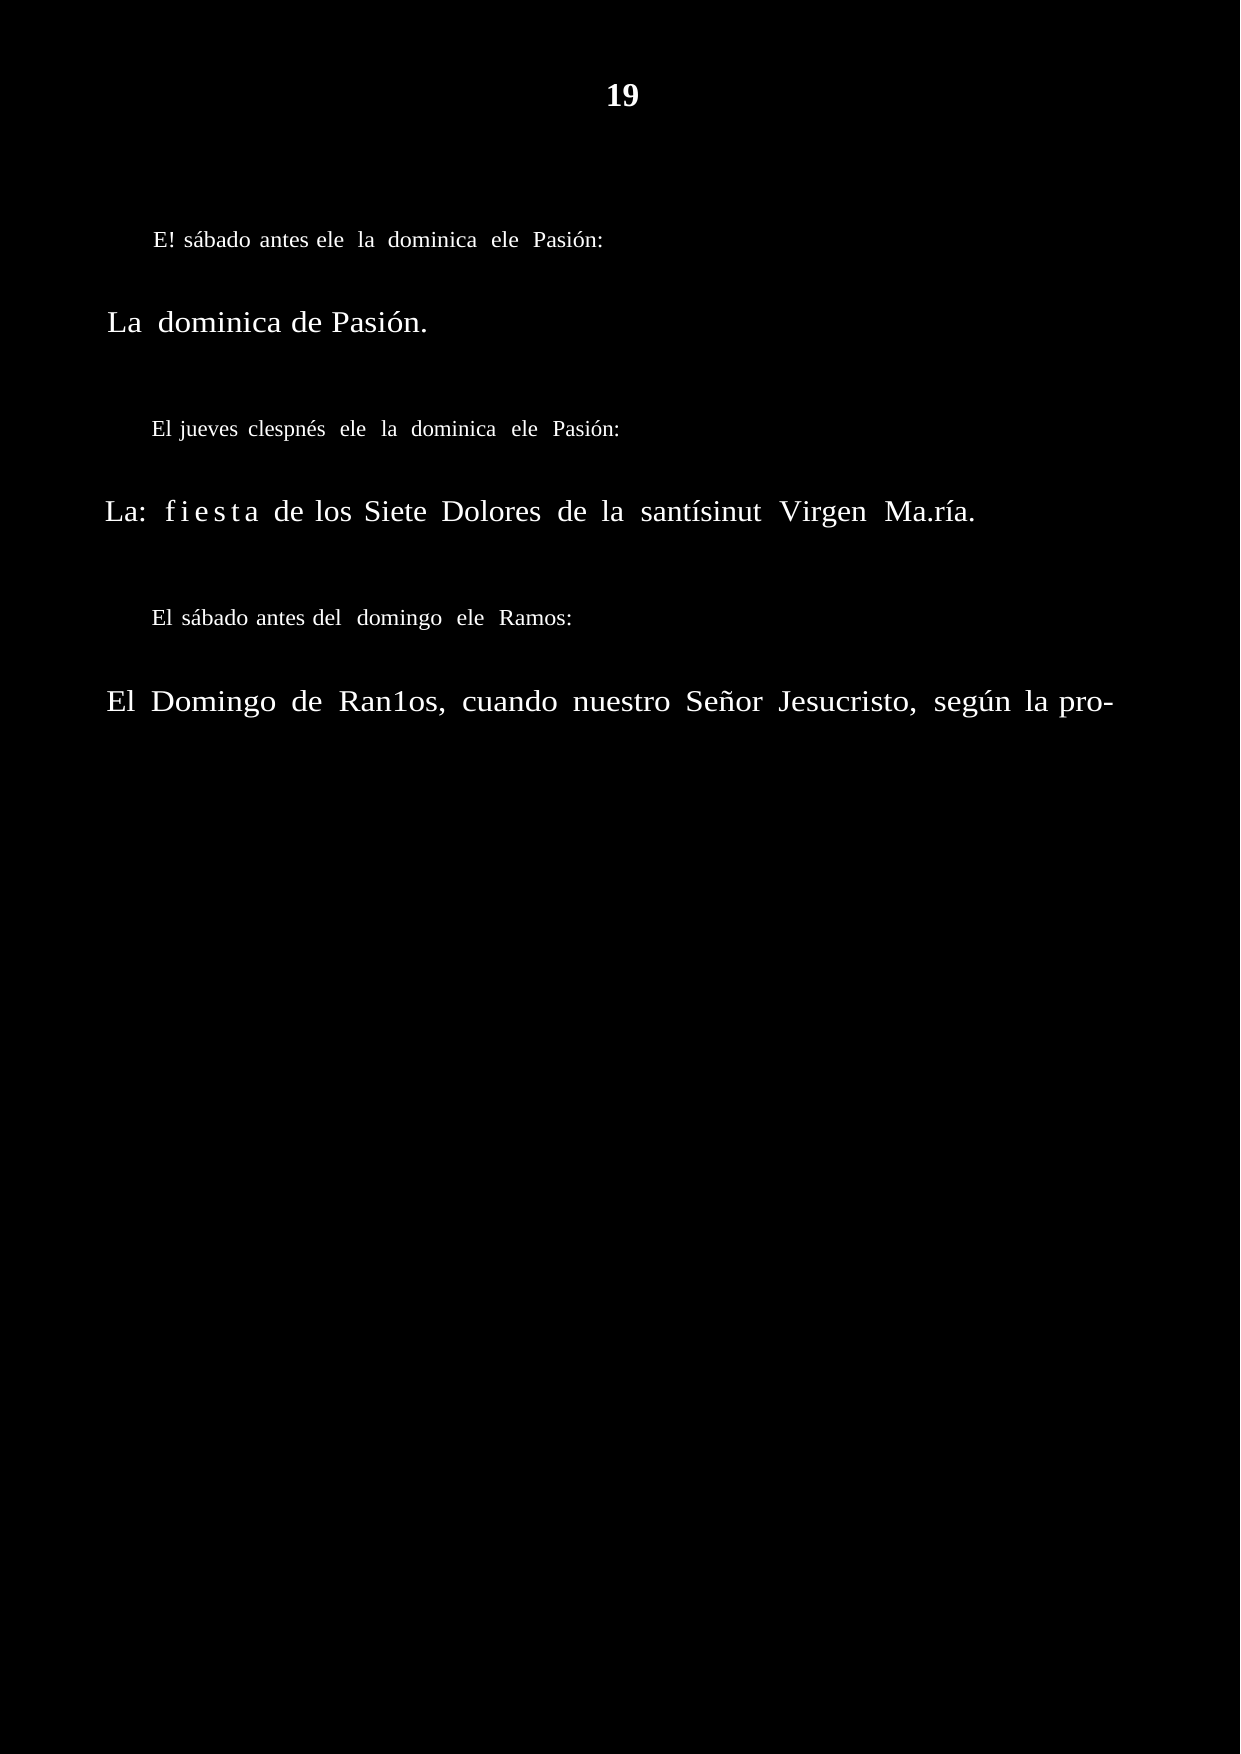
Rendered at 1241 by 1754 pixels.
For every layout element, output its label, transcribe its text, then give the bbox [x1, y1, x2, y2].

text El jueves clespnés ele la dominica ele Pasión: [151, 416, 1240, 442]
text La: fiesta de los Siete Dolores de la santísinut Virgen Ma.ría. [104, 493, 1240, 528]
text El Domingo de Ran1os, cuando nuestro Señor Jesucristo, según la pro- [106, 683, 1240, 717]
text La dominica de Pasión. [107, 304, 1240, 339]
text E! sábado antes ele la dominica ele Pasión: [153, 226, 1240, 252]
text El sábado antes del domingo ele Ramos: [151, 604, 1240, 631]
